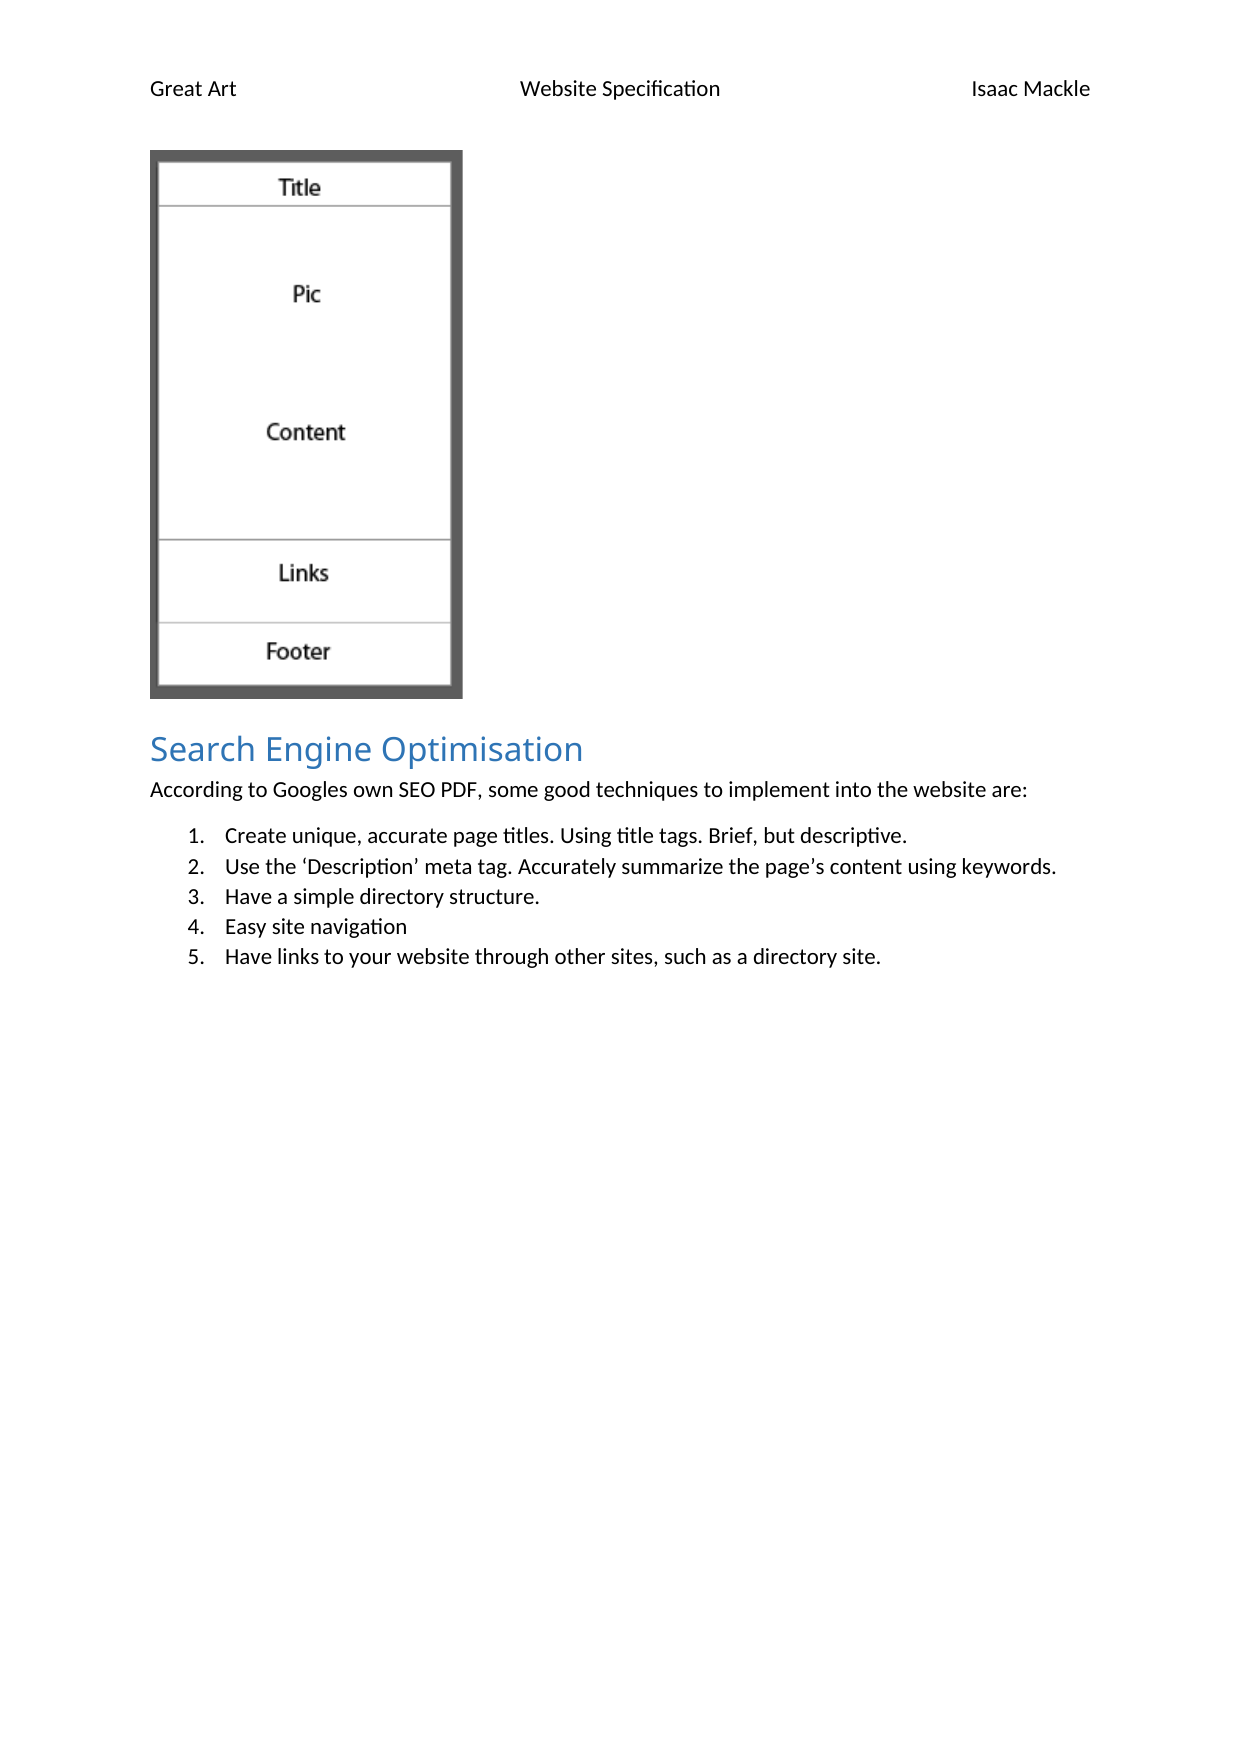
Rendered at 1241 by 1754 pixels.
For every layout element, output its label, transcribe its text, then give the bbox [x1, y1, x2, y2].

list Easy site navigation [187, 912, 1090, 940]
text According to Googles own SEO PDF, some good techniques to implement into the website are: [150, 775, 1090, 803]
list Create unique, accurate page titles. Using title tags. Brief, but descriptive. [187, 822, 1090, 849]
list Have a simple directory structure. [187, 882, 1090, 910]
subtitle Search Engine Optimisation [150, 726, 1090, 771]
list Have links to your website through other sites, such as a directory site. [187, 942, 1090, 970]
list Use the ‘Description’ meta tag. Accurately summarize the page’s content using keywords. [187, 852, 1090, 880]
